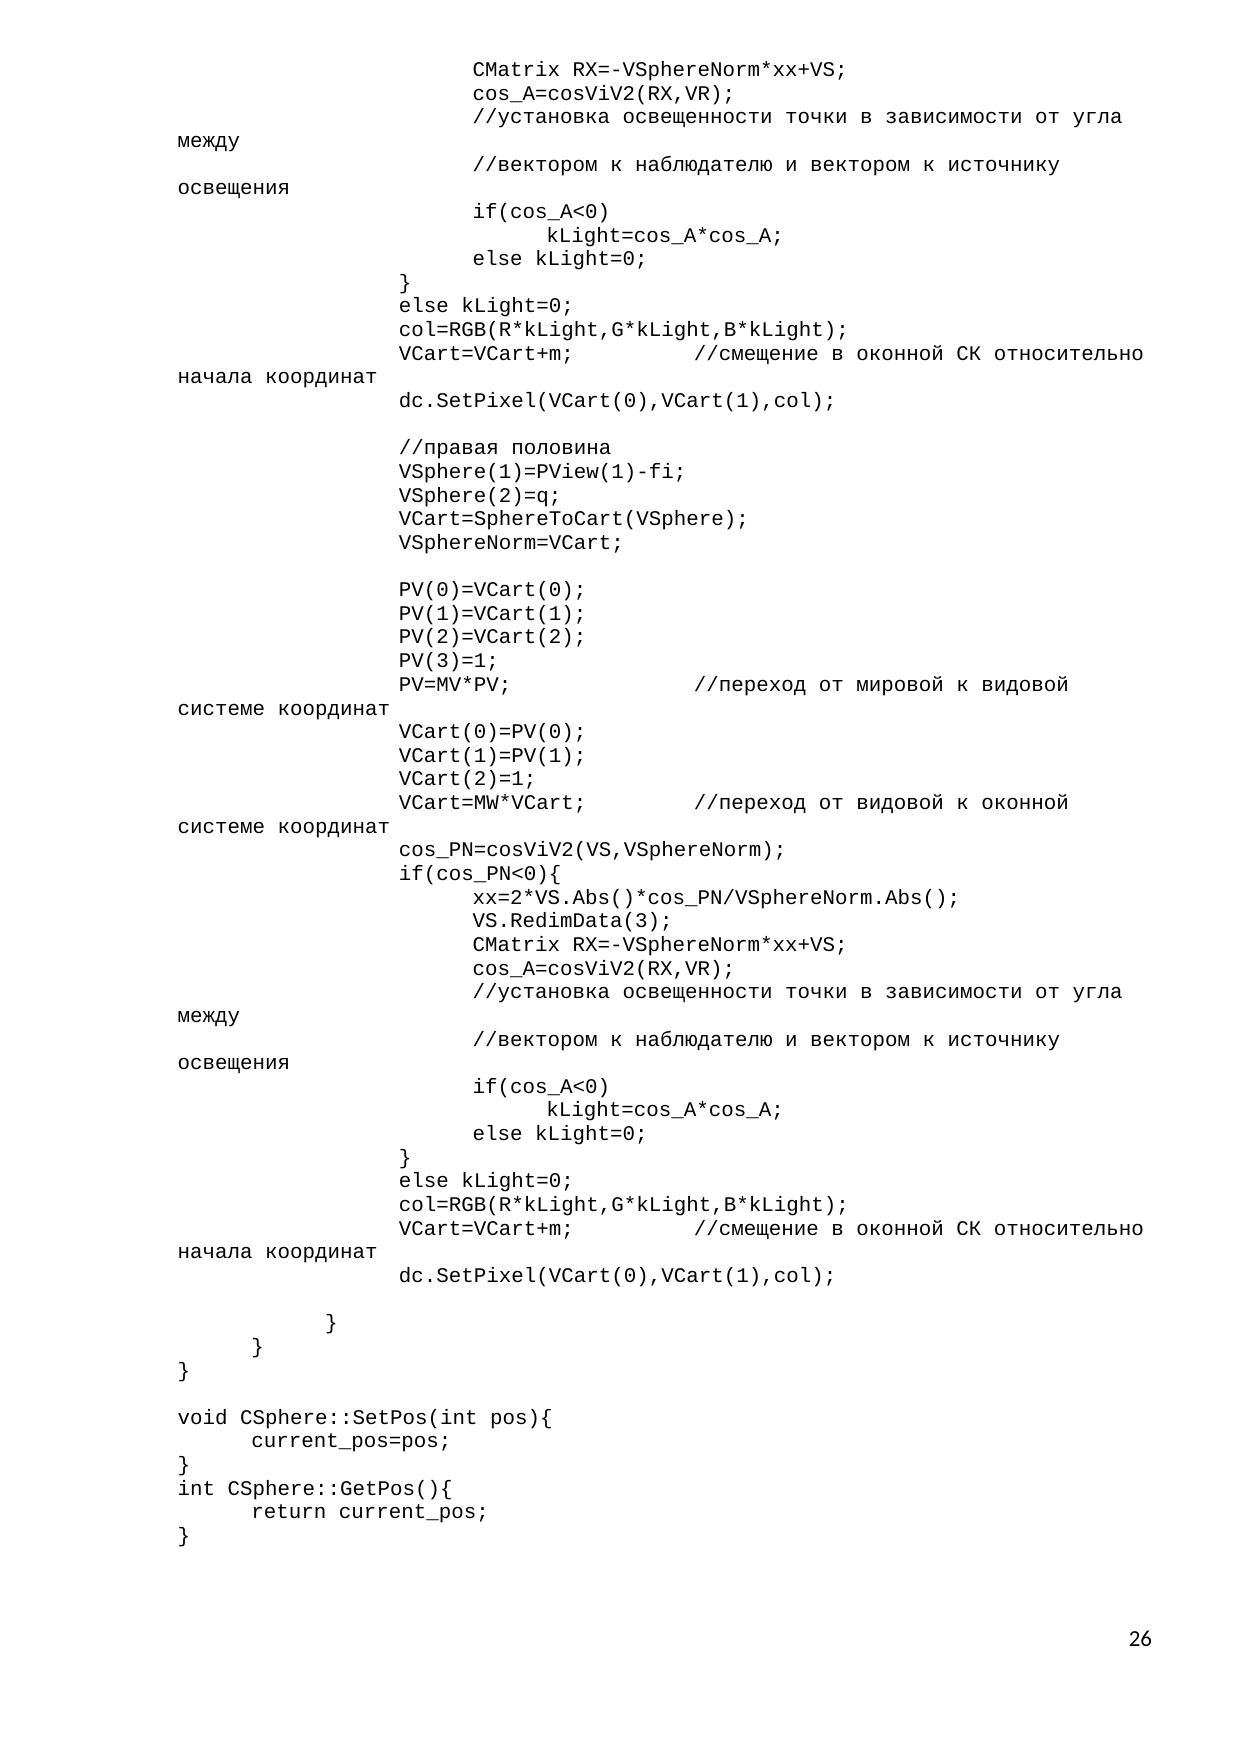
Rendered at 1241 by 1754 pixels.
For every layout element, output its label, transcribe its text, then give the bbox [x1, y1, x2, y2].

text PV(0)=VCart(0); [177, 579, 1152, 603]
text //установка освещенности точки в зависимости от угла между [177, 106, 1152, 154]
text else kLight=0; [177, 1123, 1152, 1147]
text VCart(2)=1; [177, 768, 1152, 792]
text VCart(1)=PV(1); [177, 745, 1152, 768]
text void CSphere::SetPos(int pos){ [177, 1407, 1152, 1431]
text cos_PN=cosViV2(VS,VSphereNorm); [177, 839, 1152, 863]
text xx=2*VS.Abs()*cos_PN/VSphereNorm.Abs(); [177, 887, 1152, 910]
text } [177, 1147, 1152, 1170]
text CMatrix RX=-VSphereNorm*xx+VS; [177, 934, 1152, 958]
text col=RGB(R*kLight,G*kLight,B*kLight); [177, 319, 1152, 343]
text PV(1)=VCart(1); [177, 603, 1152, 627]
text } [177, 272, 1152, 296]
text cos_A=cosViV2(RX,VR); [177, 83, 1152, 106]
text //установка освещенности точки в зависимости от угла между [177, 981, 1152, 1028]
text return current_pos; [177, 1501, 1152, 1525]
text //вектором к наблюдателю и вектором к источнику освещения [177, 1028, 1152, 1076]
text dc.SetPixel(VCart(0),VCart(1),col); [177, 1265, 1152, 1289]
text else kLight=0; [177, 296, 1152, 319]
text VCart=VCart+m; //смещение в оконной СК относительно начала координат [177, 1218, 1152, 1265]
text if(cos_PN<0){ [177, 863, 1152, 887]
text } [177, 1525, 1152, 1549]
text VCart(0)=PV(0); [177, 721, 1152, 745]
text PV(2)=VCart(2); [177, 627, 1152, 650]
text kLight=cos_A*cos_A; [177, 224, 1152, 248]
text current_pos=pos; [177, 1431, 1152, 1454]
text VSphere(2)=q; [177, 485, 1152, 508]
text } [177, 1359, 1152, 1383]
text VSphereNorm=VCart; [177, 532, 1152, 556]
text } [177, 1312, 1152, 1336]
text else kLight=0; [177, 1170, 1152, 1194]
text col=RGB(R*kLight,G*kLight,B*kLight); [177, 1194, 1152, 1218]
text int CSphere::GetPos(){ [177, 1478, 1152, 1501]
text VCart=SphereToCart(VSphere); [177, 508, 1152, 532]
text //вектором к наблюдателю и вектором к источнику освещения [177, 154, 1152, 201]
text VS.RedimData(3); [177, 910, 1152, 934]
text VSphere(1)=PView(1)-fi; [177, 461, 1152, 485]
text else kLight=0; [177, 248, 1152, 272]
text kLight=cos_A*cos_A; [177, 1099, 1152, 1123]
text VCart=MW*VCart; //переход от видовой к оконной системе координат [177, 792, 1152, 839]
text PV=MV*PV; //переход от мировой к видовой системе координат [177, 674, 1152, 721]
text if(cos_A<0) [177, 201, 1152, 224]
text cos_A=cosViV2(RX,VR); [177, 958, 1152, 981]
text if(cos_A<0) [177, 1076, 1152, 1099]
text VCart=VCart+m; //смещение в оконной СК относительно начала координат [177, 343, 1152, 390]
text CMatrix RX=-VSphereNorm*xx+VS; [177, 59, 1152, 83]
text } [177, 1336, 1152, 1359]
text PV(3)=1; [177, 650, 1152, 674]
text //правая половина [177, 437, 1152, 461]
text dc.SetPixel(VCart(0),VCart(1),col); [177, 390, 1152, 414]
text } [177, 1454, 1152, 1478]
